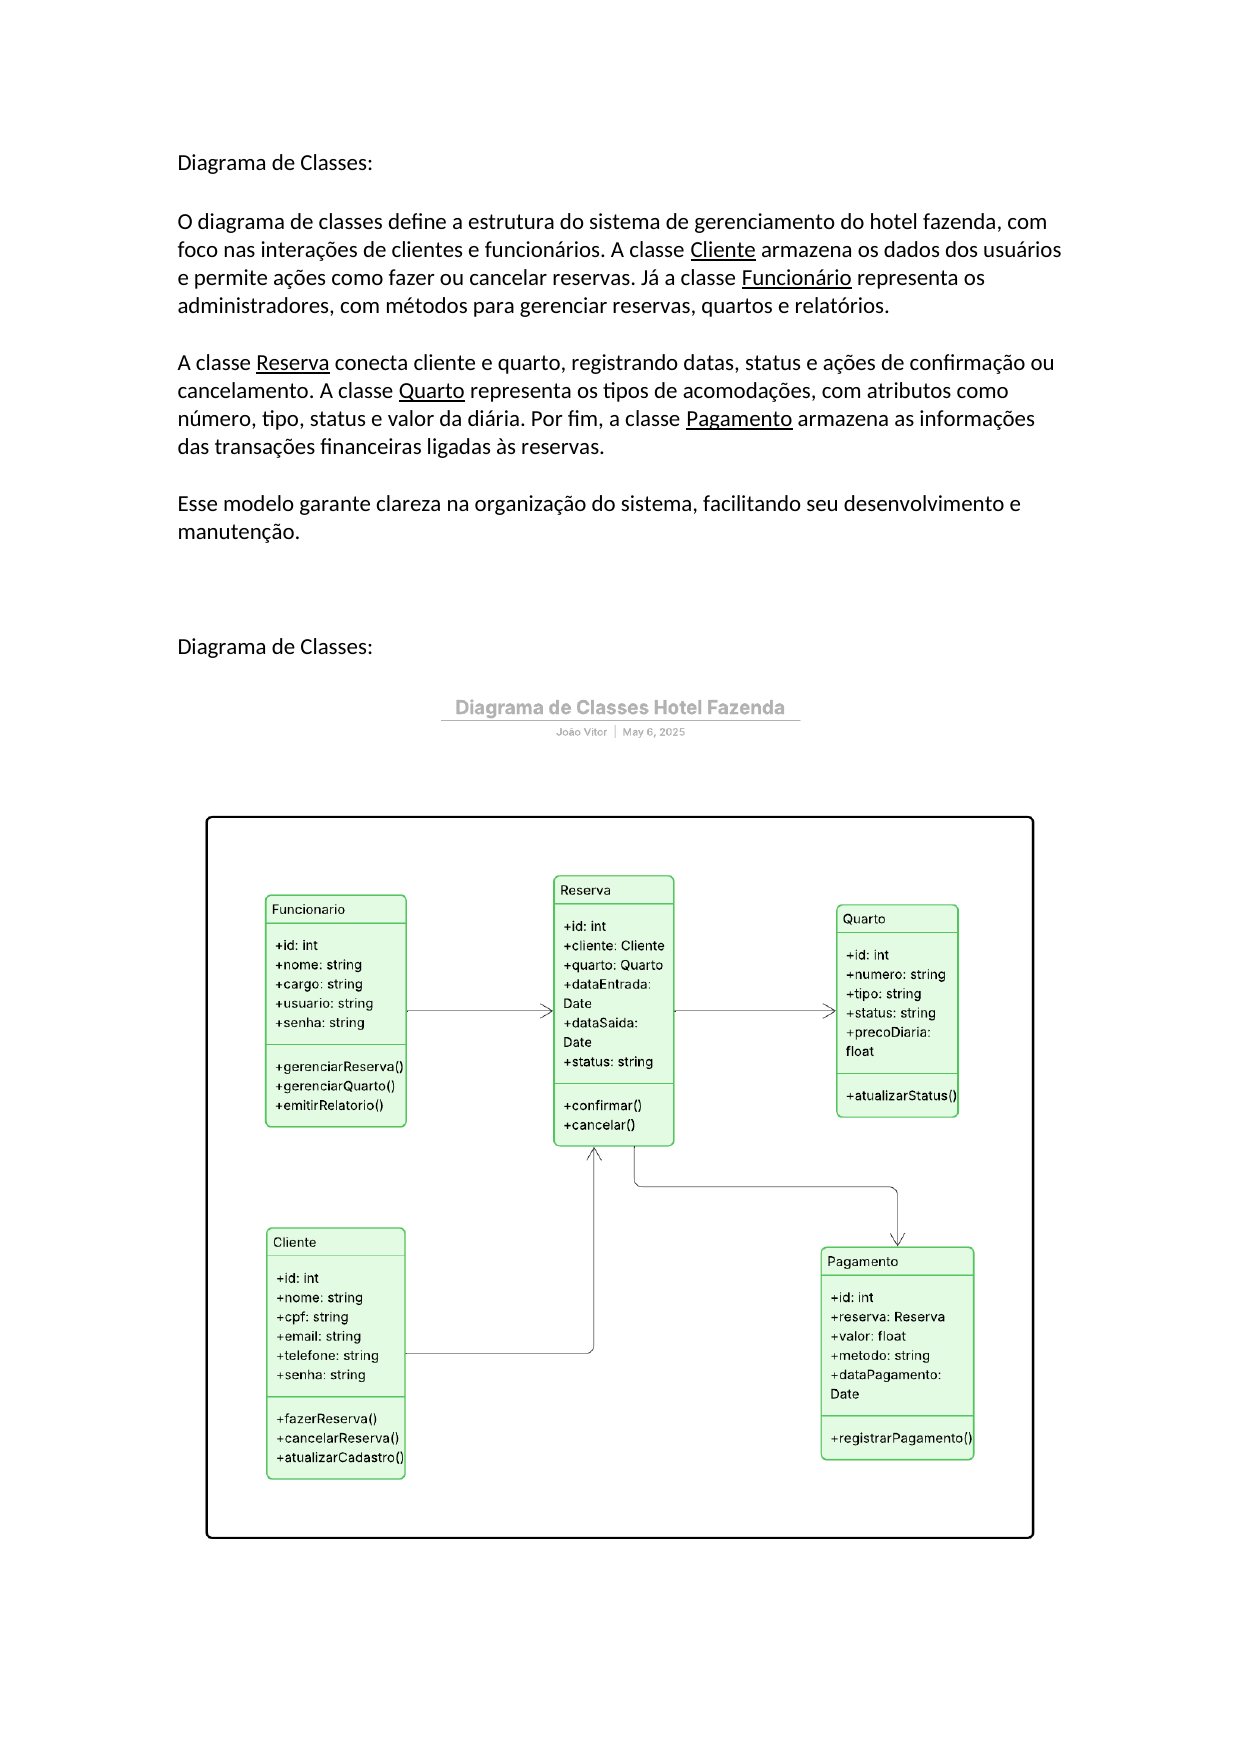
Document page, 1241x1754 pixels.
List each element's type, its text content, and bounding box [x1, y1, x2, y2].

text Diagrama de Classes: [177, 148, 1063, 176]
picture [177, 660, 1063, 1567]
text Diagrama de Classes: [177, 632, 1063, 660]
text O diagrama de classes define a estrutura do sistema de gerenciamento do hotel fazenda, com foco nas interações de clientes e funcionários. A classe Cliente armazena os dados dos usuários e permite ações como fazer ou cancelar reservas. Já a classe Funcionário representa os administradores, com métodos para gerenciar reservas, quartos e relatórios. [177, 207, 1063, 319]
text Esse modelo garante clareza na organização do sistema, facilitando seu desenvolvimento e manutenção. [177, 489, 1063, 546]
text A classe Reserva conecta cliente e quarto, registrando datas, status e ações de confirmação ou cancelamento. A classe Quarto representa os tipos de acomodações, com atributos como número, tipo, status e valor da diária. Por fim, a classe Pagamento armazena as informações das transações financeiras ligadas às reservas. [177, 348, 1063, 460]
